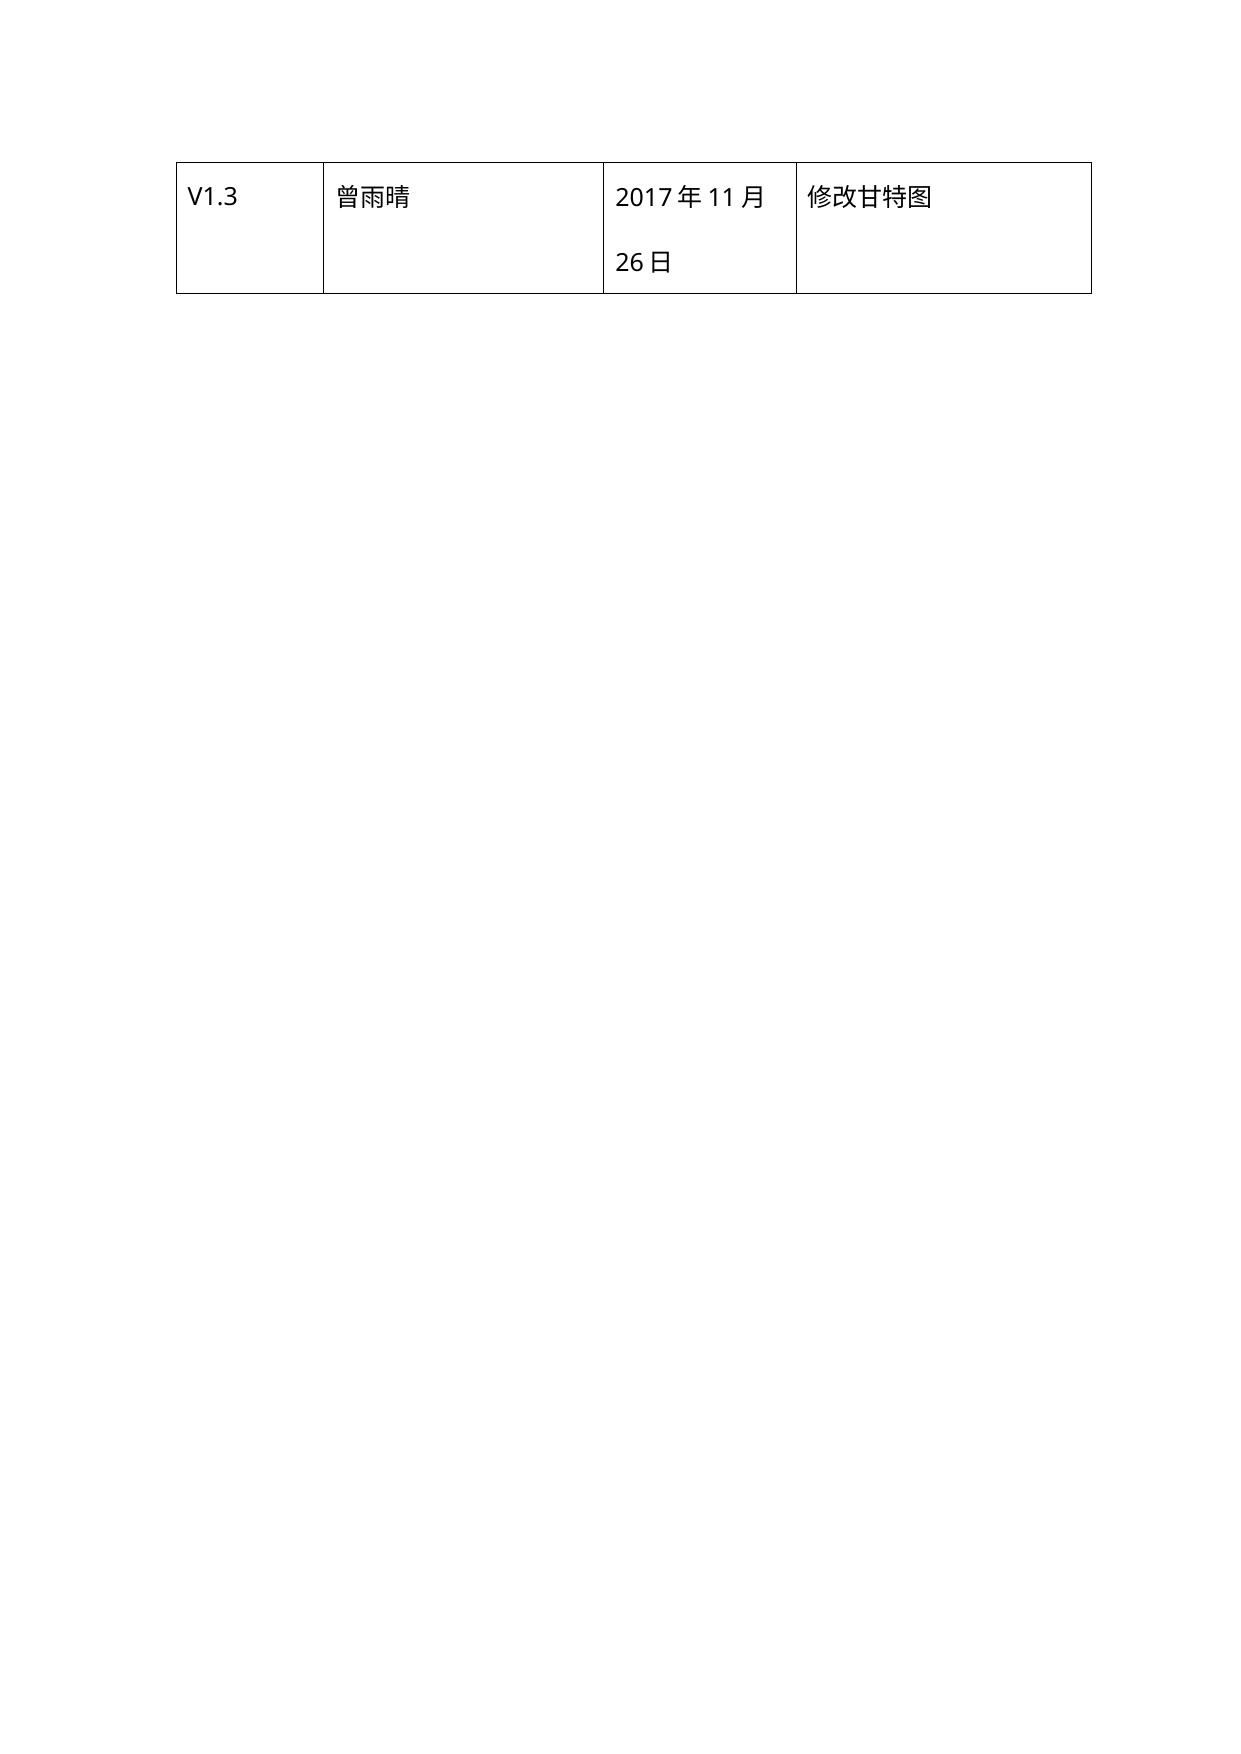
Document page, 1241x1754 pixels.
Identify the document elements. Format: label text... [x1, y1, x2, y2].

table_cell V1.3 [177, 163, 323, 293]
table_cell 修改甘特图 [797, 163, 1091, 293]
table_cell 2017年11月26日 [604, 163, 796, 293]
table_cell 曾雨晴 [324, 163, 603, 293]
